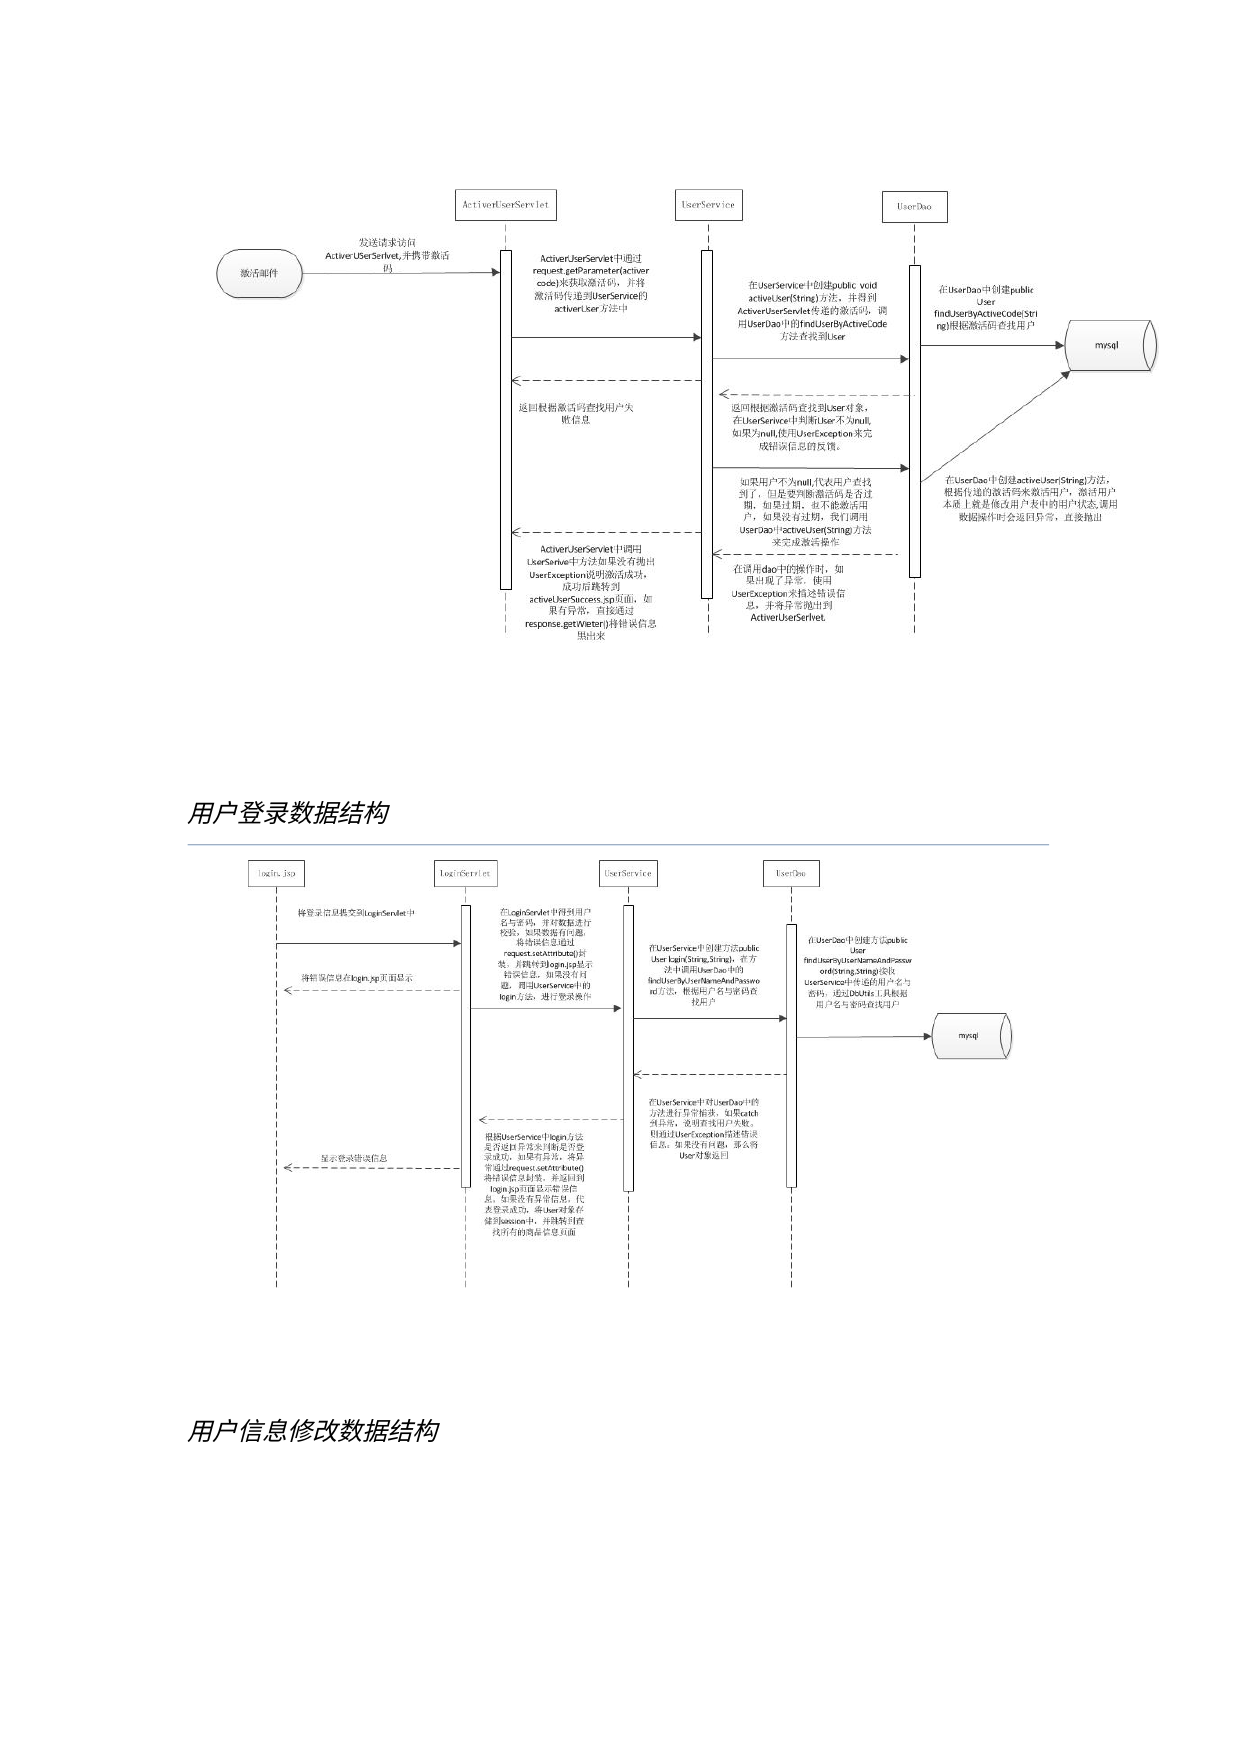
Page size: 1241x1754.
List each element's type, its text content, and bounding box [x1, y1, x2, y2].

picture [187, 162, 1241, 668]
text 用户信息修改数据结构 [187, 1397, 1053, 1462]
picture [187, 844, 1050, 1288]
text 用户登录数据结构 [187, 779, 1053, 844]
